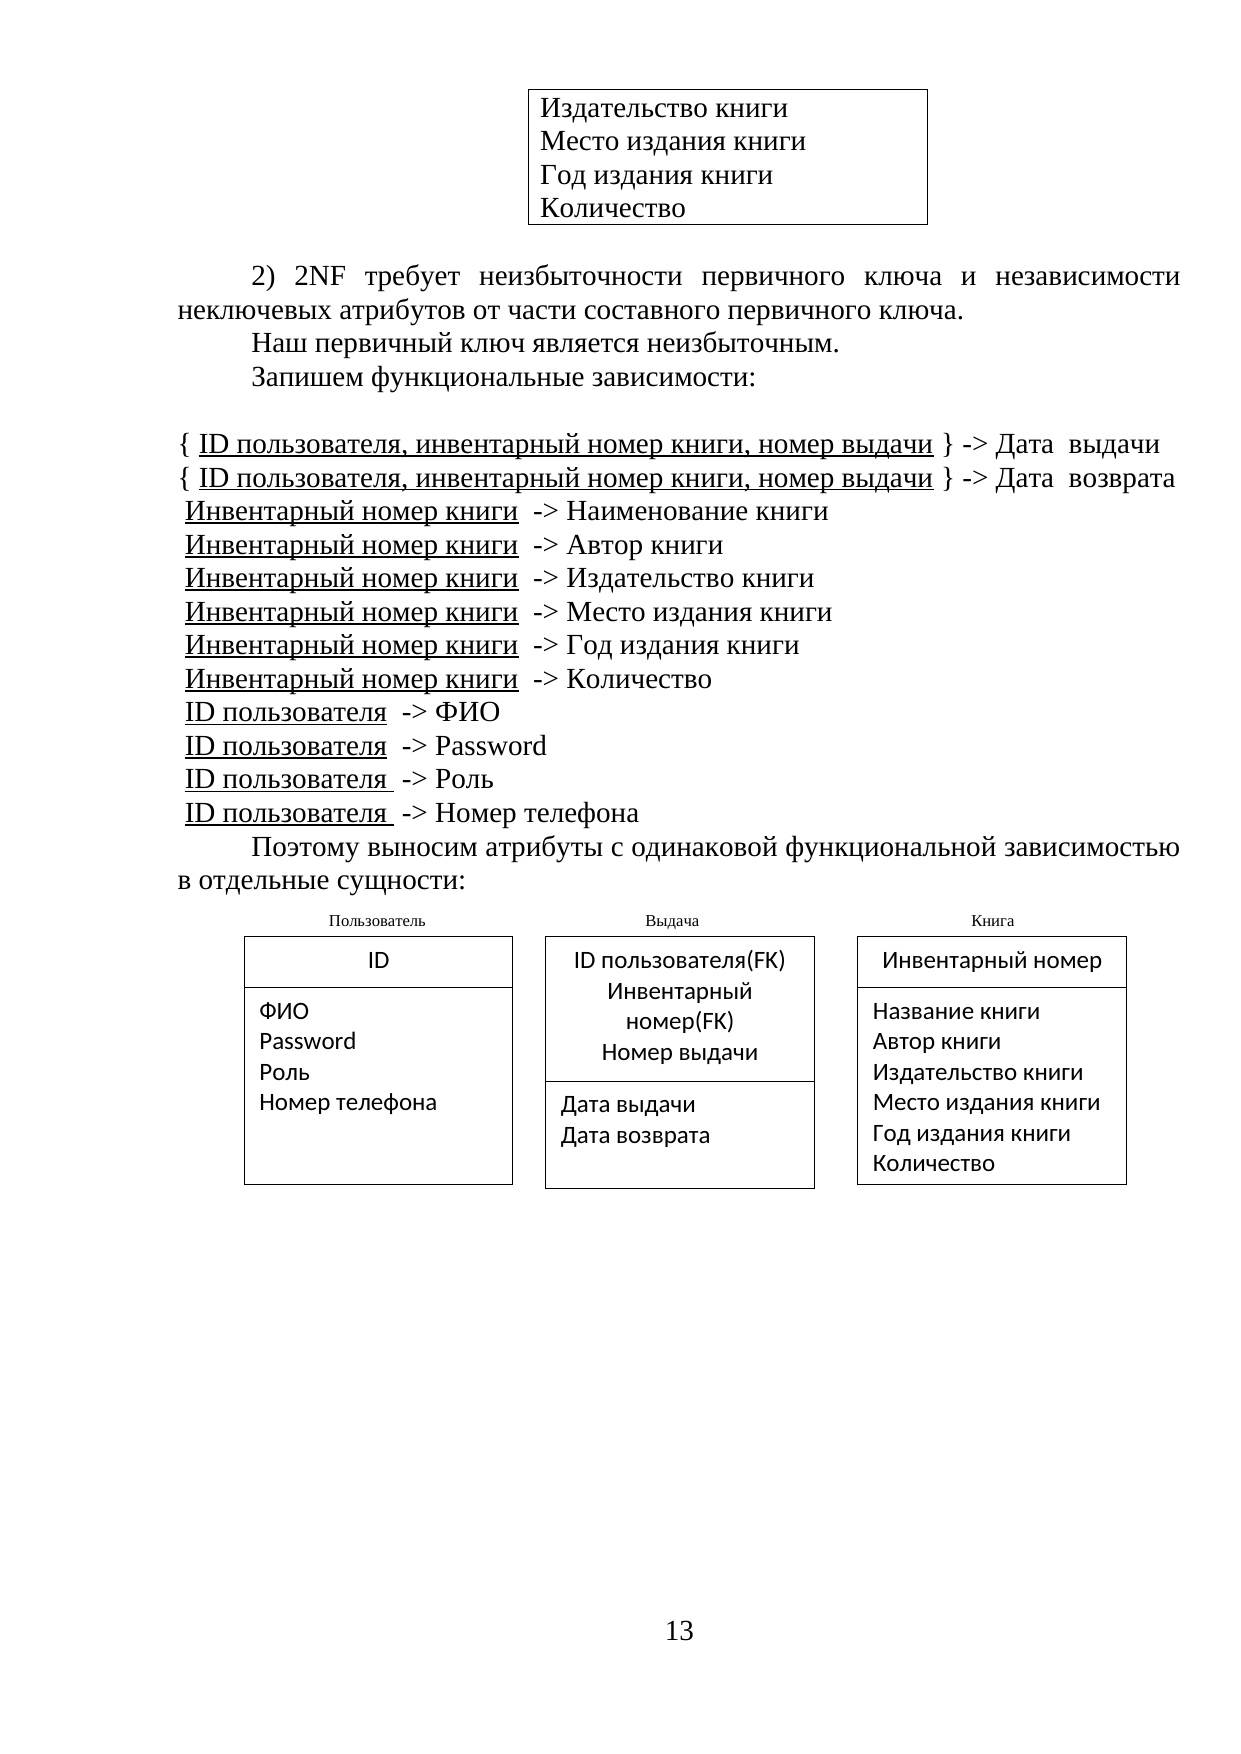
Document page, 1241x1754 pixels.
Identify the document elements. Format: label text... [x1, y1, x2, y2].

text Инвентарный номер книги -> Место издания книги [177, 594, 1181, 627]
text Инвентарный номер книги -> Наименование книги [177, 493, 1181, 527]
text { ID пользователя, инвентарный номер книги, номер выдачи } -> Дата выдачи [177, 426, 1181, 460]
text Инвентарный номер книги -> Количество [177, 661, 1181, 694]
text Инвентарный номер книги -> Автор книги [177, 527, 1181, 560]
text Наш первичный ключ является неизбыточным. [177, 326, 1181, 359]
text ID пользователя -> Password [177, 728, 1181, 762]
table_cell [529, 90, 927, 224]
text Инвентарный номер книги -> Год издания книги [177, 627, 1181, 661]
text { ID пользователя, инвентарный номер книги, номер выдачи } -> Дата возврата [177, 460, 1181, 493]
text Запишем функциональные зависимости: [177, 359, 1181, 393]
text ID пользователя -> Номер телефона [177, 795, 1181, 829]
text Инвентарный номер книги -> Издательство книги [177, 560, 1181, 594]
text Поэтому выносим атрибуты с одинаковой функциональной зависимостью в отдельные сущности: [177, 829, 1181, 896]
text 2) 2NF требует неизбыточности первичного ключа и независимости неключевых атрибутов от части составного первичного ключа. [177, 258, 1181, 326]
text ID пользователя -> Роль [177, 762, 1181, 795]
text ID пользователя -> ФИО [177, 694, 1181, 728]
